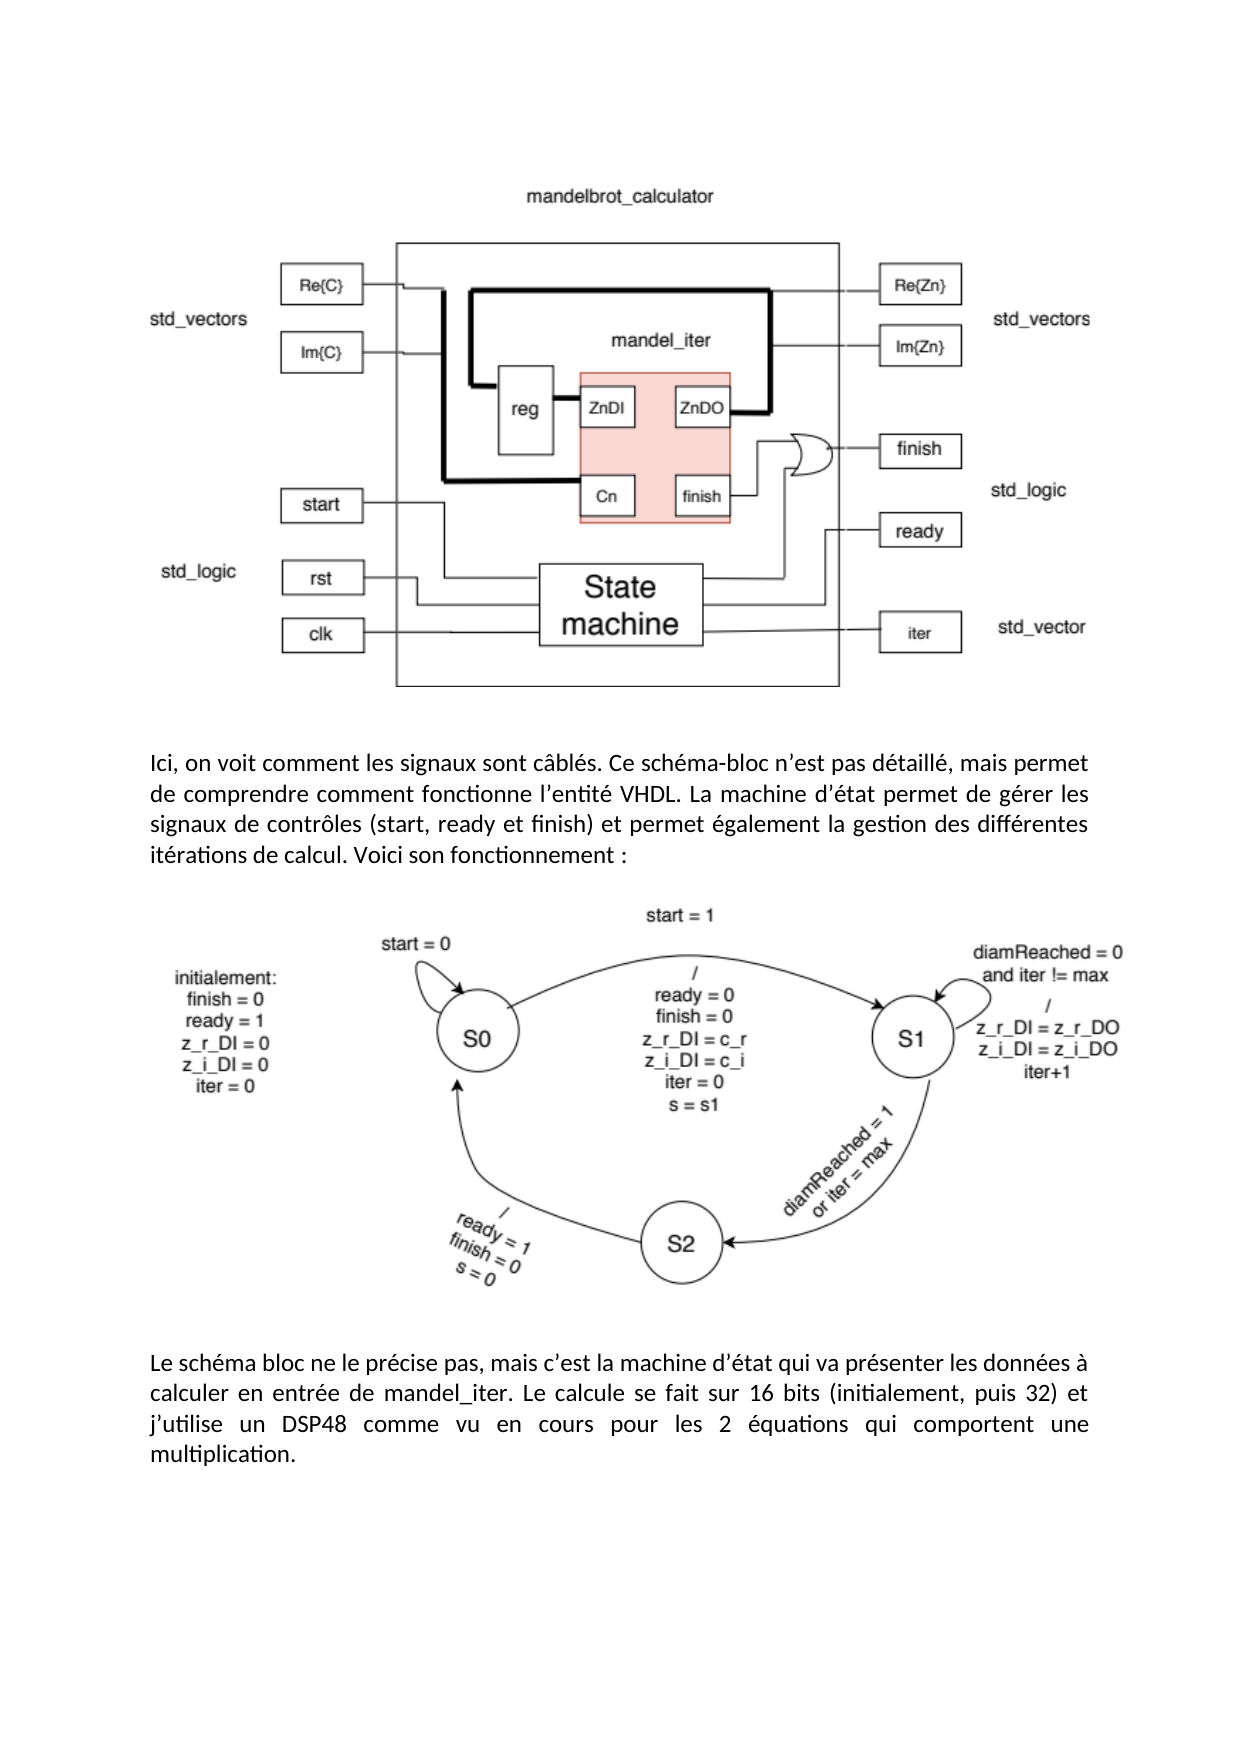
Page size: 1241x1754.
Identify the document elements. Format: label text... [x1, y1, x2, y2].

text Le schéma bloc ne le précise pas, mais c’est la machine d’état qui va présenter les données à calculer en entrée de mandel_iter. Le calcule se fait sur 16 bits (initialement, puis 32) et j’utilise un DSP48 comme vu en cours pour les 2 équations qui comportent une multiplication. [150, 1347, 1090, 1469]
text Ici, on voit comment les signaux sont câblés. Ce schéma-bloc n’est pas détaillé, mais permet de comprendre comment fonctionne l’entité VHDL. La machine d’état permet de gérer les signaux de contrôles (start, ready et finish) et permet également la gestion des différentes itérations de calcul. Voici son fonctionnement : [150, 747, 1090, 869]
